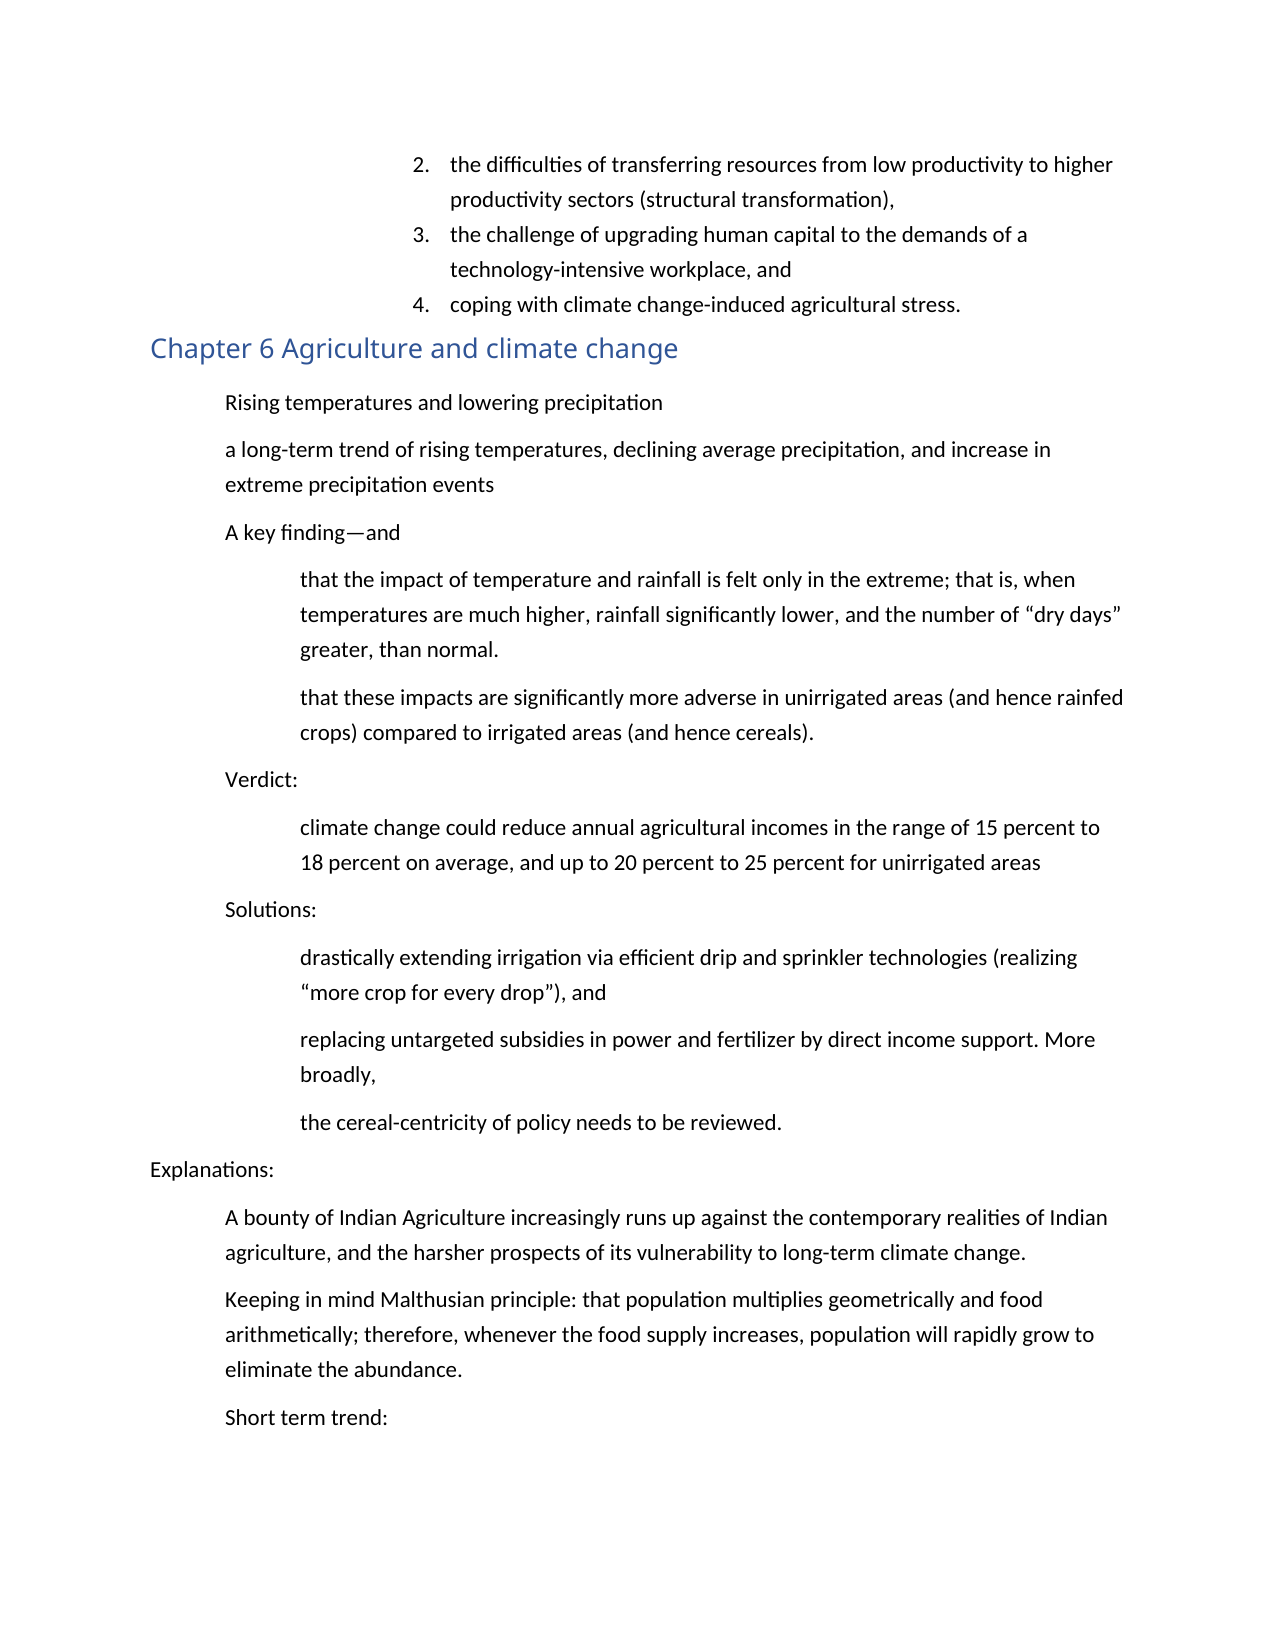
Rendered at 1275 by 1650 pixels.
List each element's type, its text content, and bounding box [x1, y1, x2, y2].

text replacing untargeted subsidies in power and fertilizer by direct income support. More broadly, [300, 1025, 1125, 1088]
text Solutions: [150, 895, 1125, 923]
text Explanations: [150, 1155, 1125, 1183]
text that these impacts are significantly more adverse in unirrigated areas (and hence rainfed crops) compared to irrigated areas (and hence cereals). [300, 683, 1125, 746]
text A key finding—and [225, 518, 1125, 546]
list the difficulties of transferring resources from low productivity to higher productivity sectors (structural transformation), [412, 150, 1125, 213]
text Keeping in mind Malthusian principle: that population multiplies geometrically and food arithmetically; therefore, whenever the food supply increases, population will rapidly grow to eliminate the abundance. [225, 1285, 1125, 1383]
text Rising temperatures and lowering precipitation [150, 388, 1125, 416]
list coping with climate change-induced agricultural stress. [412, 290, 1125, 318]
text the cereal-centricity of policy needs to be reviewed. [300, 1108, 1125, 1136]
subtitle Chapter 6 Agriculture and climate change [150, 329, 1125, 366]
text Short term trend: [225, 1403, 1125, 1431]
text A bounty of Indian Agriculture increasingly runs up against the contemporary realities of Indian agriculture, and the harsher prospects of its vulnerability to long-term climate change. [225, 1203, 1125, 1266]
text climate change could reduce annual agricultural incomes in the range of 15 percent to 18 percent on average, and up to 20 percent to 25 percent for unirrigated areas [300, 813, 1125, 876]
text Verdict: [150, 765, 1125, 793]
text that the impact of temperature and rainfall is felt only in the extreme; that is, when temperatures are much higher, rainfall significantly lower, and the number of “dry days” greater, than normal. [300, 565, 1125, 663]
text drastically extending irrigation via efficient drip and sprinkler technologies (realizing “more crop for every drop”), and [300, 943, 1125, 1006]
list the challenge of upgrading human capital to the demands of a technology-intensive workplace, and [412, 220, 1125, 283]
text a long-term trend of rising temperatures, declining average precipitation, and increase in extreme precipitation events [225, 435, 1125, 498]
